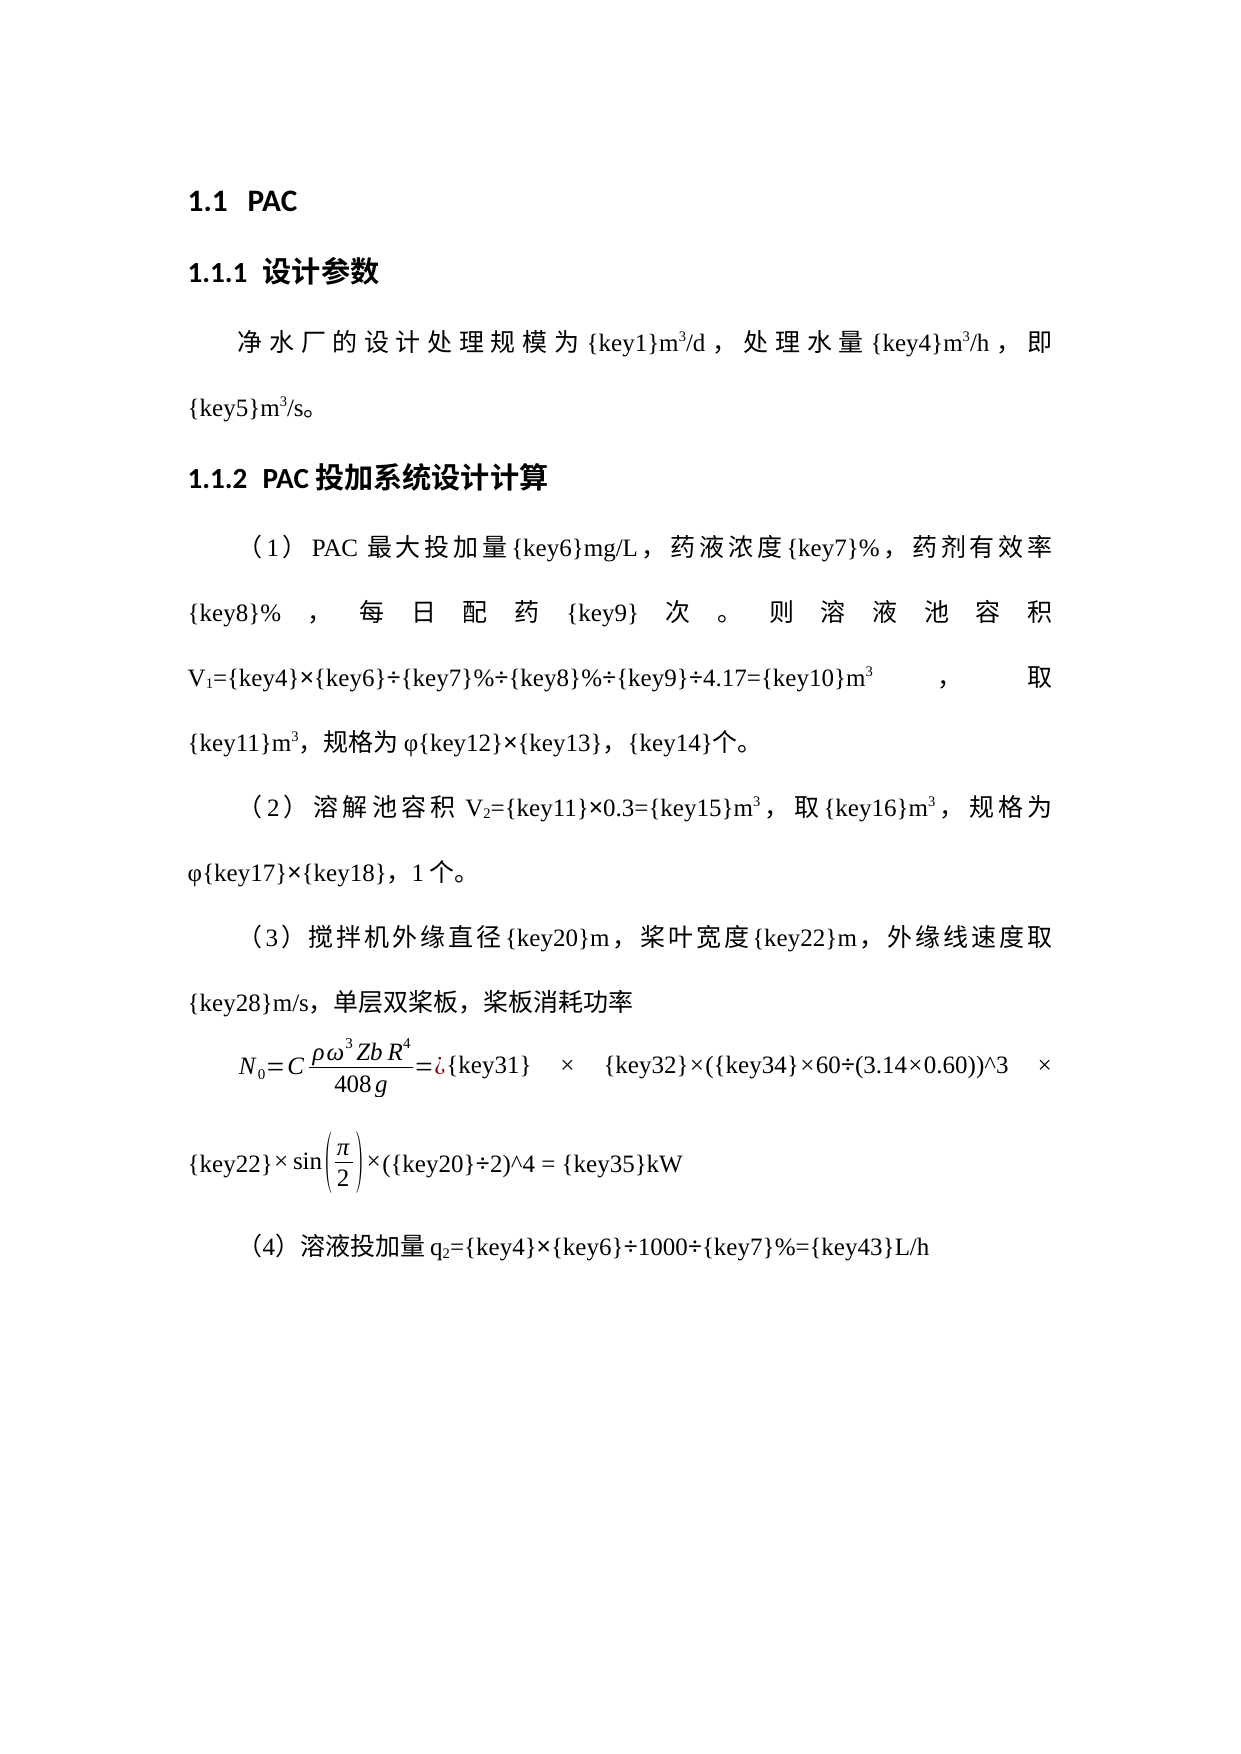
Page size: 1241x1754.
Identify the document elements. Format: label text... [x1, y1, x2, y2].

text （1）PAC最大投加量{key6}mg/L，药液浓度{key7}%，药剂有效率{key8}%，每日配药{key9}次。则溶液池容积V1={key4}×{key6}÷{key7}%÷{key8}%÷{key9}÷4.17={key10}m3，取{key11}m3，规格为φ{key12}×{key13}，{key14}个。 [187, 513, 1053, 773]
subtitle PAC [187, 167, 1053, 232]
text {key31} {key32}({key34}60÷(3.140.60))^3 {key22}({key20}÷2)^4 = {key35}kW [187, 1033, 1053, 1196]
subtitle PAC投加系统设计计算 [187, 443, 1053, 508]
text （2）溶解池容积V2={key11}×0.3={key15}m3，取{key16}m3，规格为φ{key17}×{key18}，1个。 [187, 773, 1053, 903]
text 净水厂的设计处理规模为{key1}m3/d，处理水量{key4}m3/h，即{key5}m3/s。 [187, 308, 1053, 438]
subtitle 设计参数 [187, 237, 1053, 302]
text （3）搅拌机外缘直径{key20}m，桨叶宽度{key22}m，外缘线速度取{key28}m/s，单层双桨板，桨板消耗功率 [187, 903, 1053, 1033]
text （4）溶液投加量q2={key4}×{key6}÷1000÷{key7}%={key43}L/h [187, 1212, 1053, 1277]
